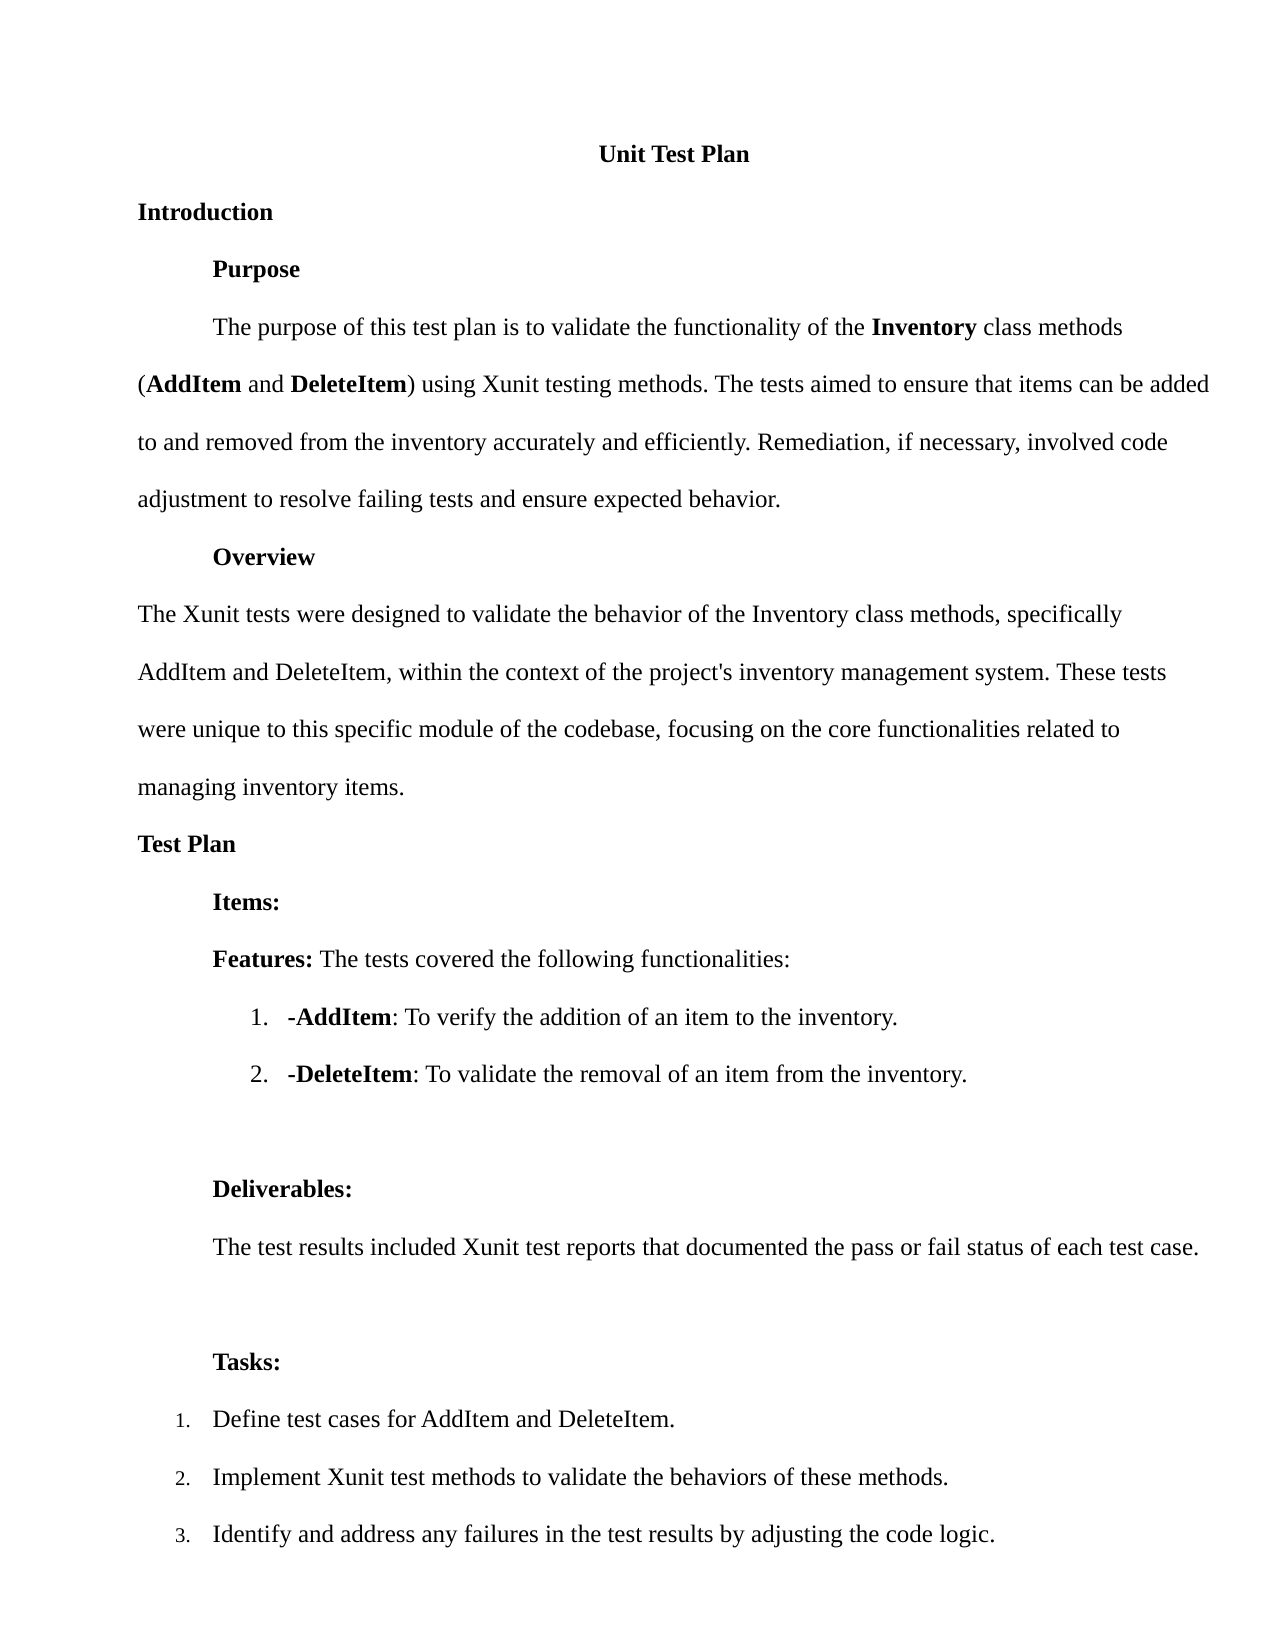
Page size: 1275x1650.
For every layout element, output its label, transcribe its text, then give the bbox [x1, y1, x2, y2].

subtitle Unit Test Plan [137, 139, 1210, 168]
subtitle Identify and address any failures in the test results by adjusting the code logic. [175, 1519, 1210, 1548]
list -DeleteItem: To validate the removal of an item from the inventory. [250, 1059, 1210, 1088]
subtitle Deliverables: [137, 1174, 1210, 1203]
subtitle Implement Xunit test methods to validate the behaviors of these methods. [175, 1462, 1210, 1491]
subtitle Tasks: [137, 1347, 1210, 1376]
subtitle Items: [137, 887, 1210, 916]
list -AddItem: To verify the addition of an item to the inventory. [250, 1002, 1210, 1031]
subtitle Define test cases for AddItem and DeleteItem. [175, 1404, 1210, 1433]
subtitle Purpose [137, 254, 1210, 283]
subtitle Introduction [137, 197, 1210, 226]
subtitle The test results included Xunit test reports that documented the pass or fail status of each test case. [137, 1232, 1210, 1318]
subtitle The Xunit tests were designed to validate the behavior of the Inventory class methods, specifically AddItem and DeleteItem, within the context of the project's inventory management system. These tests were unique to this specific module of the codebase, focusing on the core functionalities related to managing inventory items. [137, 599, 1210, 801]
text The purpose of this test plan is to validate the functionality of the Inventory class methods (AddItem and DeleteItem) using Xunit testing methods. The tests aimed to ensure that items can be added to and removed from the inventory accurately and efficiently. Remediation, if necessary, involved code adjustment to resolve failing tests and ensure expected behavior. [137, 312, 1210, 513]
subtitle Overview [137, 542, 1210, 571]
subtitle Test Plan [137, 829, 1210, 858]
text Features: The tests covered the following functionalities: [137, 944, 1210, 973]
